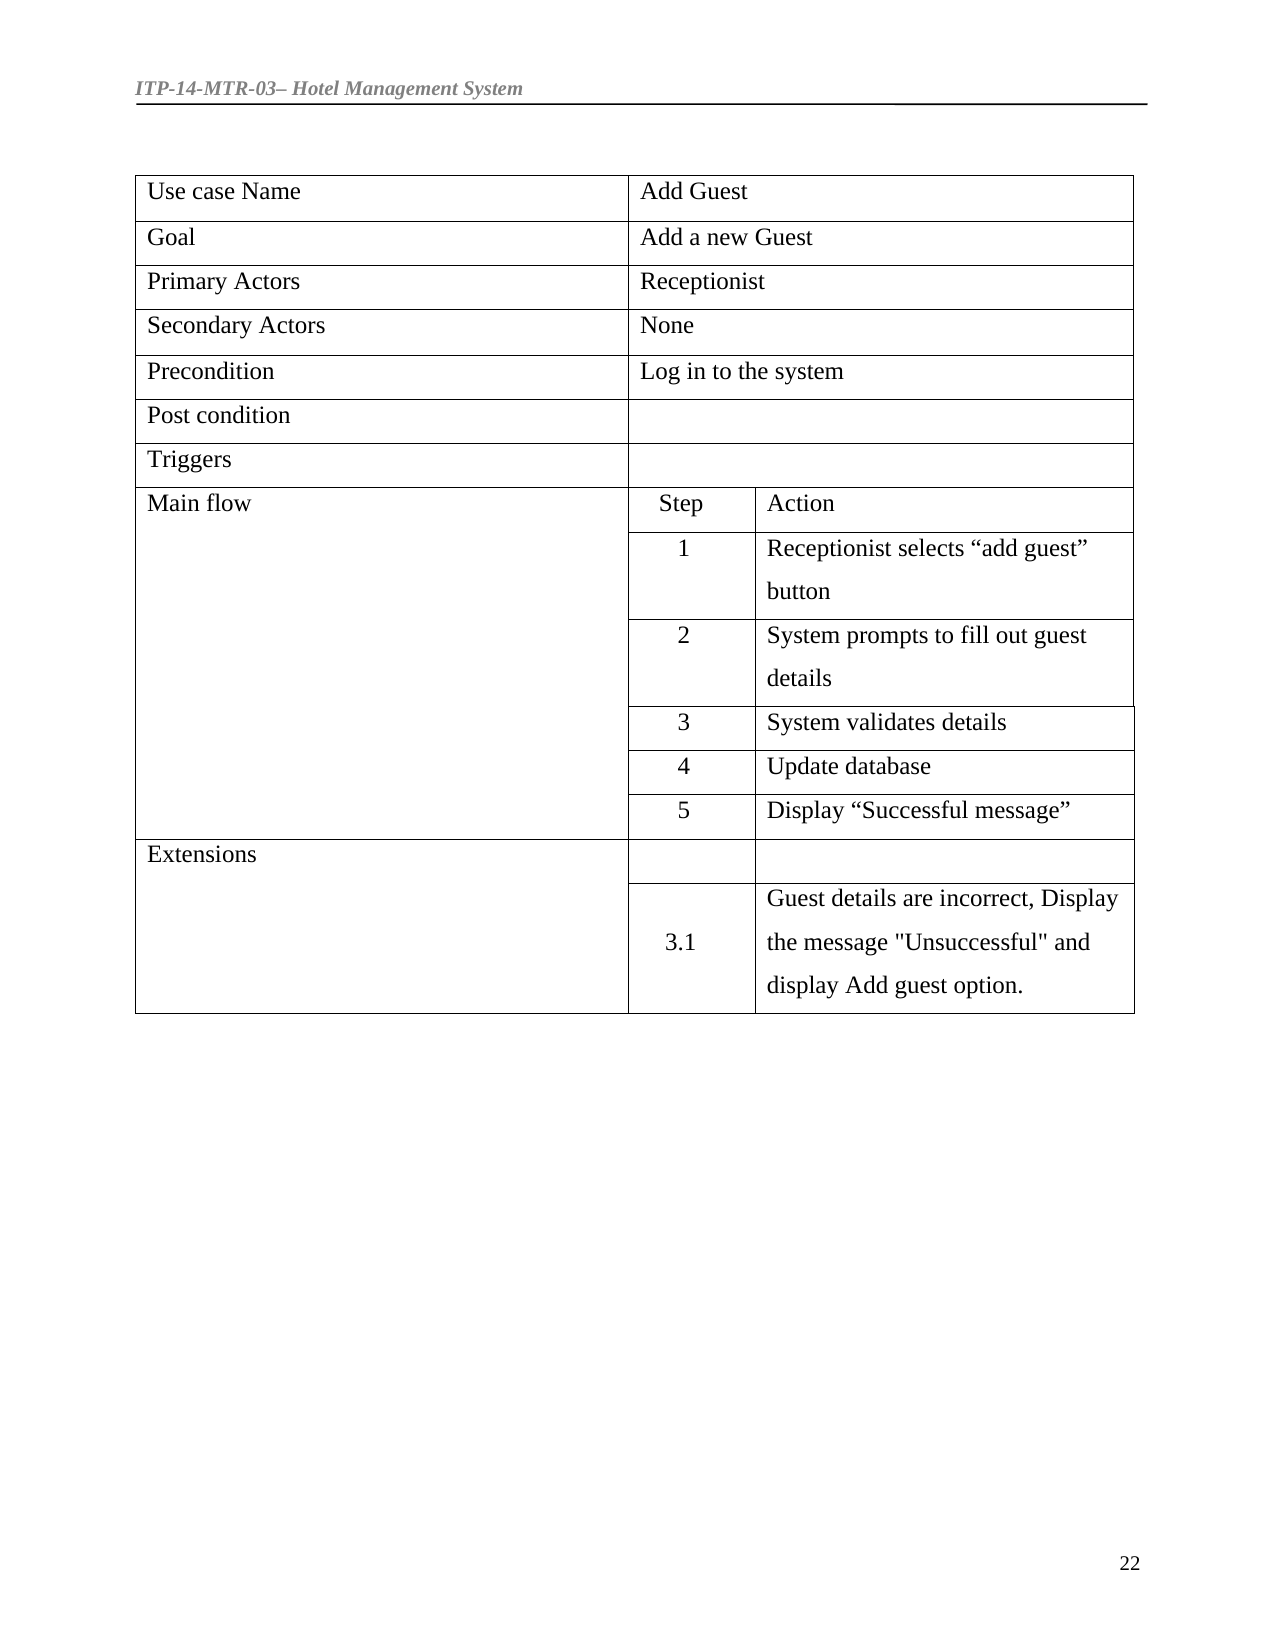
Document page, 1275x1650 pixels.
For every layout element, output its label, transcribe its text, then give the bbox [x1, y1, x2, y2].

table_header Add Guest [629, 176, 1133, 221]
table_cell [629, 444, 1133, 487]
table_cell Triggers [136, 444, 628, 487]
table_header Use case Name [136, 176, 628, 221]
table_cell [756, 840, 1134, 882]
table_cell Post condition [136, 400, 628, 443]
table_cell [629, 400, 1133, 443]
table_cell 4 [629, 751, 755, 794]
table_cell 1 [629, 533, 755, 619]
table_cell Receptionist [629, 266, 1133, 309]
table_cell 3.1 [629, 884, 755, 1013]
table_cell 3 [629, 707, 755, 750]
table_cell Log in to the system [629, 356, 1133, 399]
table_cell Precondition [136, 356, 628, 399]
table_cell Secondary Actors [136, 310, 628, 355]
table_cell Add a new Guest [629, 222, 1133, 265]
table_cell 5 [629, 795, 755, 838]
table_cell Display “Successful message” [756, 795, 1134, 838]
table_cell Step [629, 488, 755, 532]
table_cell Update database [756, 751, 1134, 794]
table_cell None [629, 310, 1133, 355]
table_cell Receptionist selects “add guest” button [756, 533, 1133, 619]
table_cell 2 [629, 620, 755, 706]
table_cell Guest details are incorrect, Display the message "Unsuccessful" and display Add guest option. [756, 884, 1134, 1013]
table_cell Action [756, 488, 1133, 532]
table_cell Extensions [136, 840, 628, 1013]
table_cell [629, 840, 755, 882]
table_cell System prompts to fill out guest details [756, 620, 1133, 706]
table_cell Primary Actors [136, 266, 628, 309]
table_cell Goal [136, 222, 628, 265]
table_cell Main flow [136, 488, 628, 838]
table_cell System validates details [756, 707, 1134, 750]
